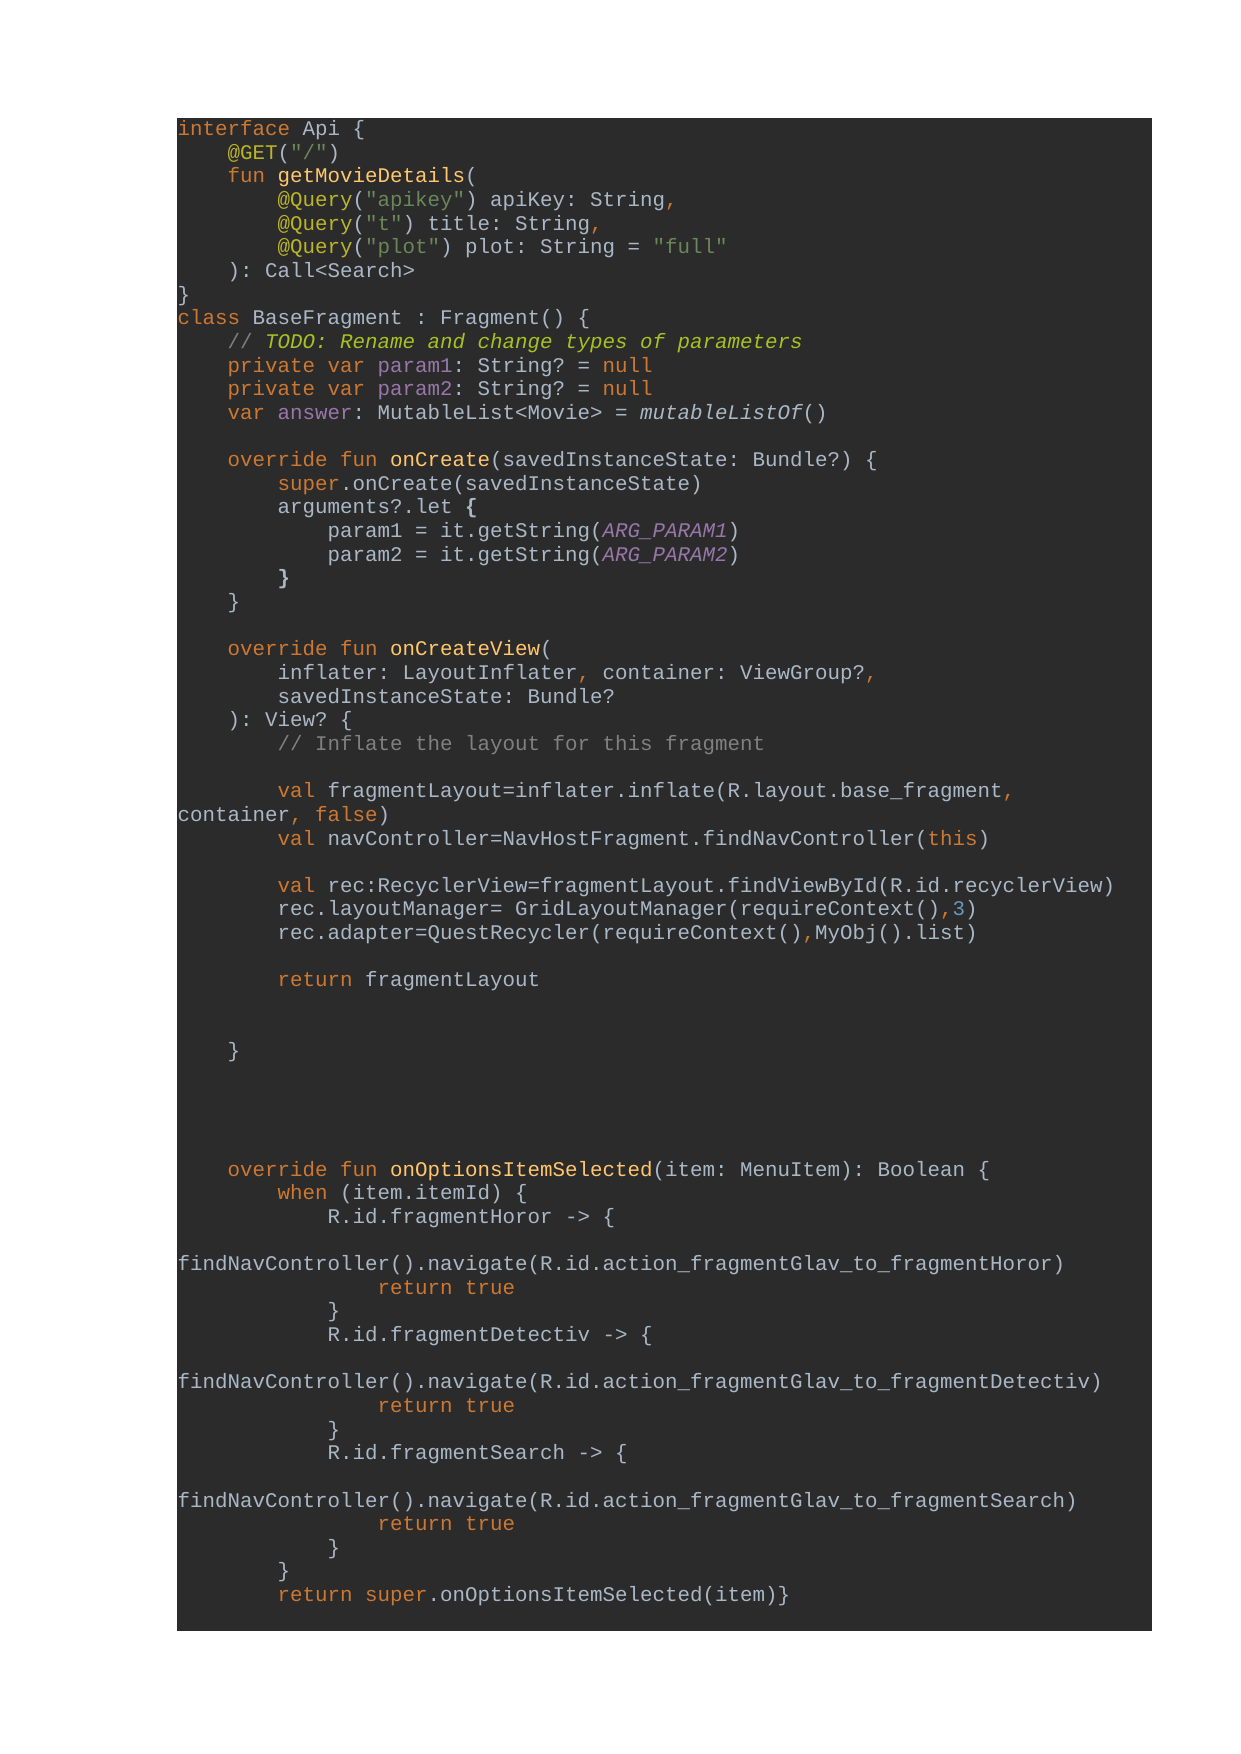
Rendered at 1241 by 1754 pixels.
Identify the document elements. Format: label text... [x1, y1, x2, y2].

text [177, 307, 1152, 1631]
text interface Api { @GET("/") fun getMovieDetails( @Query("apikey") apiKey: String, @Query("t") title: String, @Query("plot") plot: String = "full" ): Call<Search> } [177, 118, 1152, 307]
